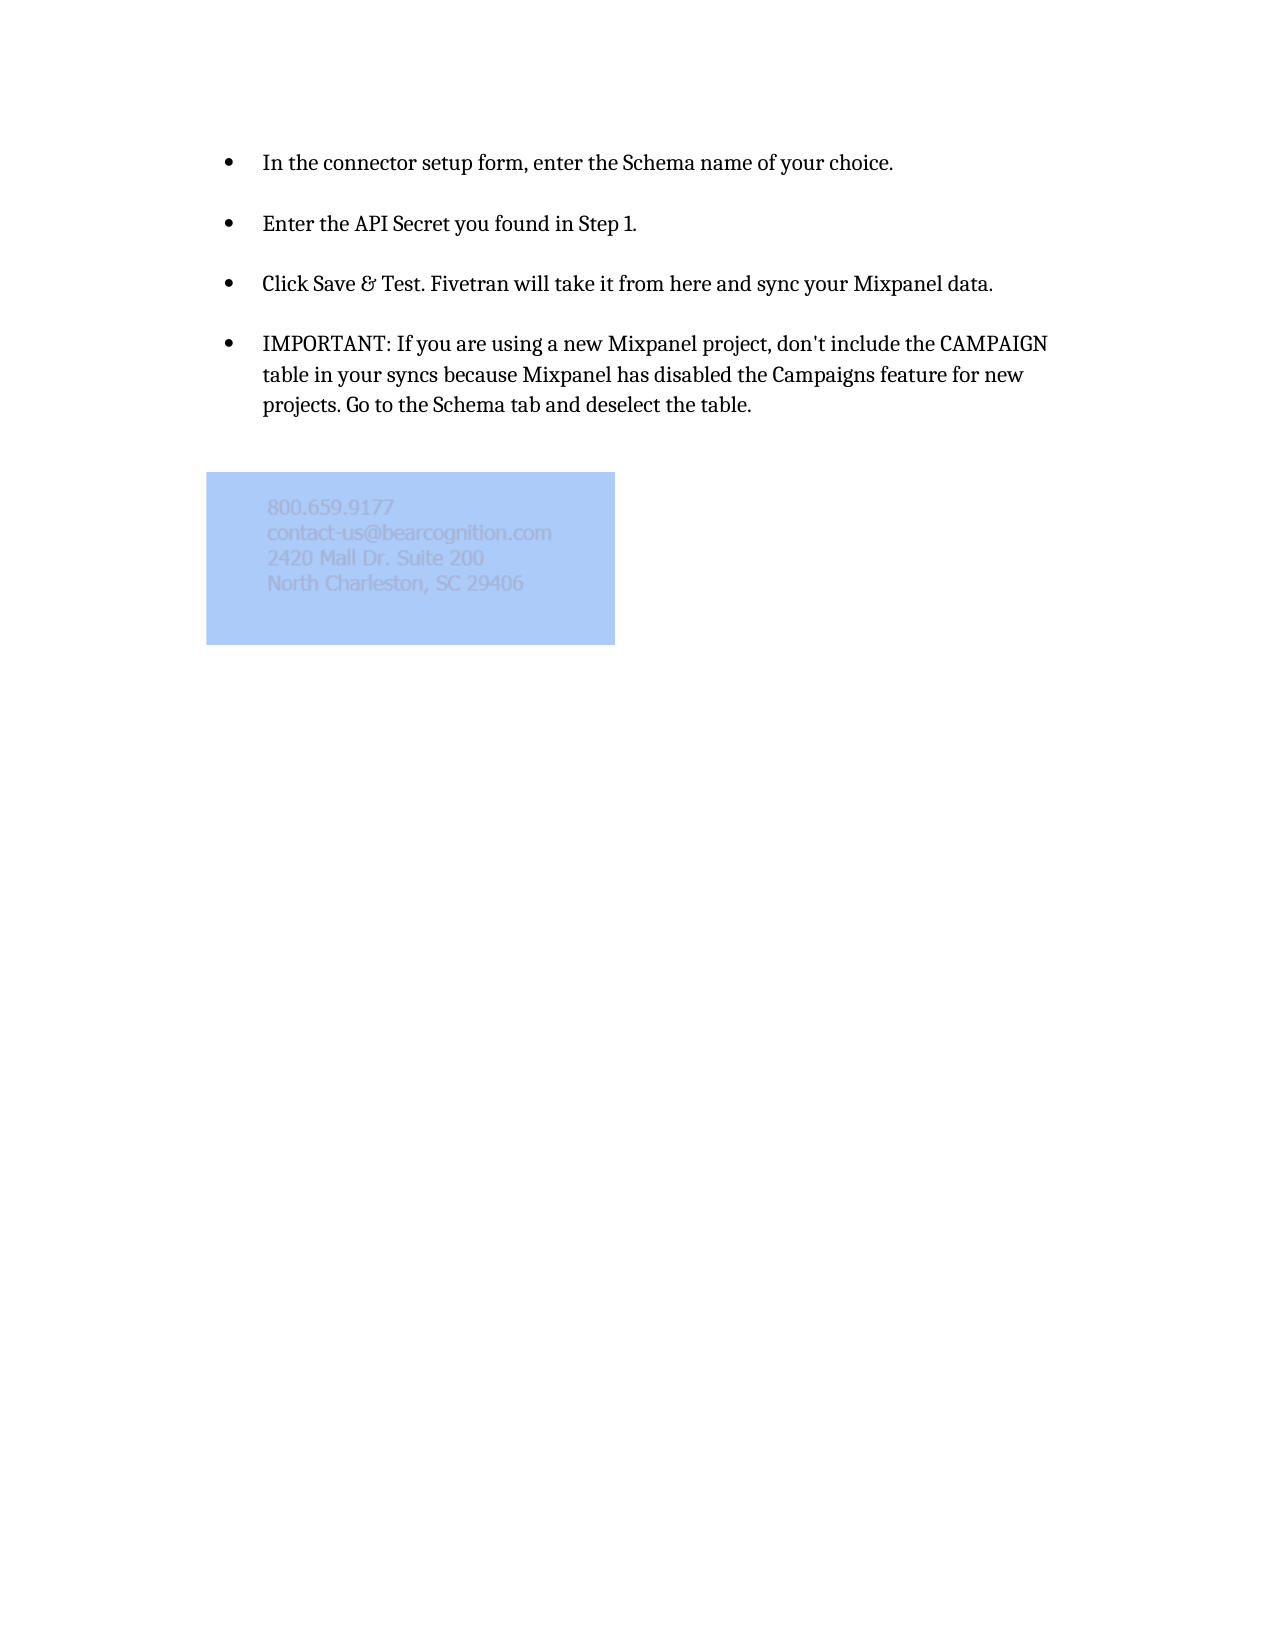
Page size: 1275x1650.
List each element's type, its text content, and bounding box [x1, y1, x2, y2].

list Enter the API Secret you found in Step 1. [225, 210, 1087, 267]
picture [206, 472, 615, 645]
list IMPORTANT: If you are using a new Mixpanel project, don't include the CAMPAIGN table in your syncs because Mixpanel has disabled the Campaigns feature for new projects. Go to the Schema tab and deselect the table. [225, 331, 1087, 448]
list Click Save & Test. Fivetran will take it from here and sync your Mixpanel data. [225, 271, 1087, 327]
list In the connector setup form, enter the Schema name of your choice. [225, 150, 1087, 207]
